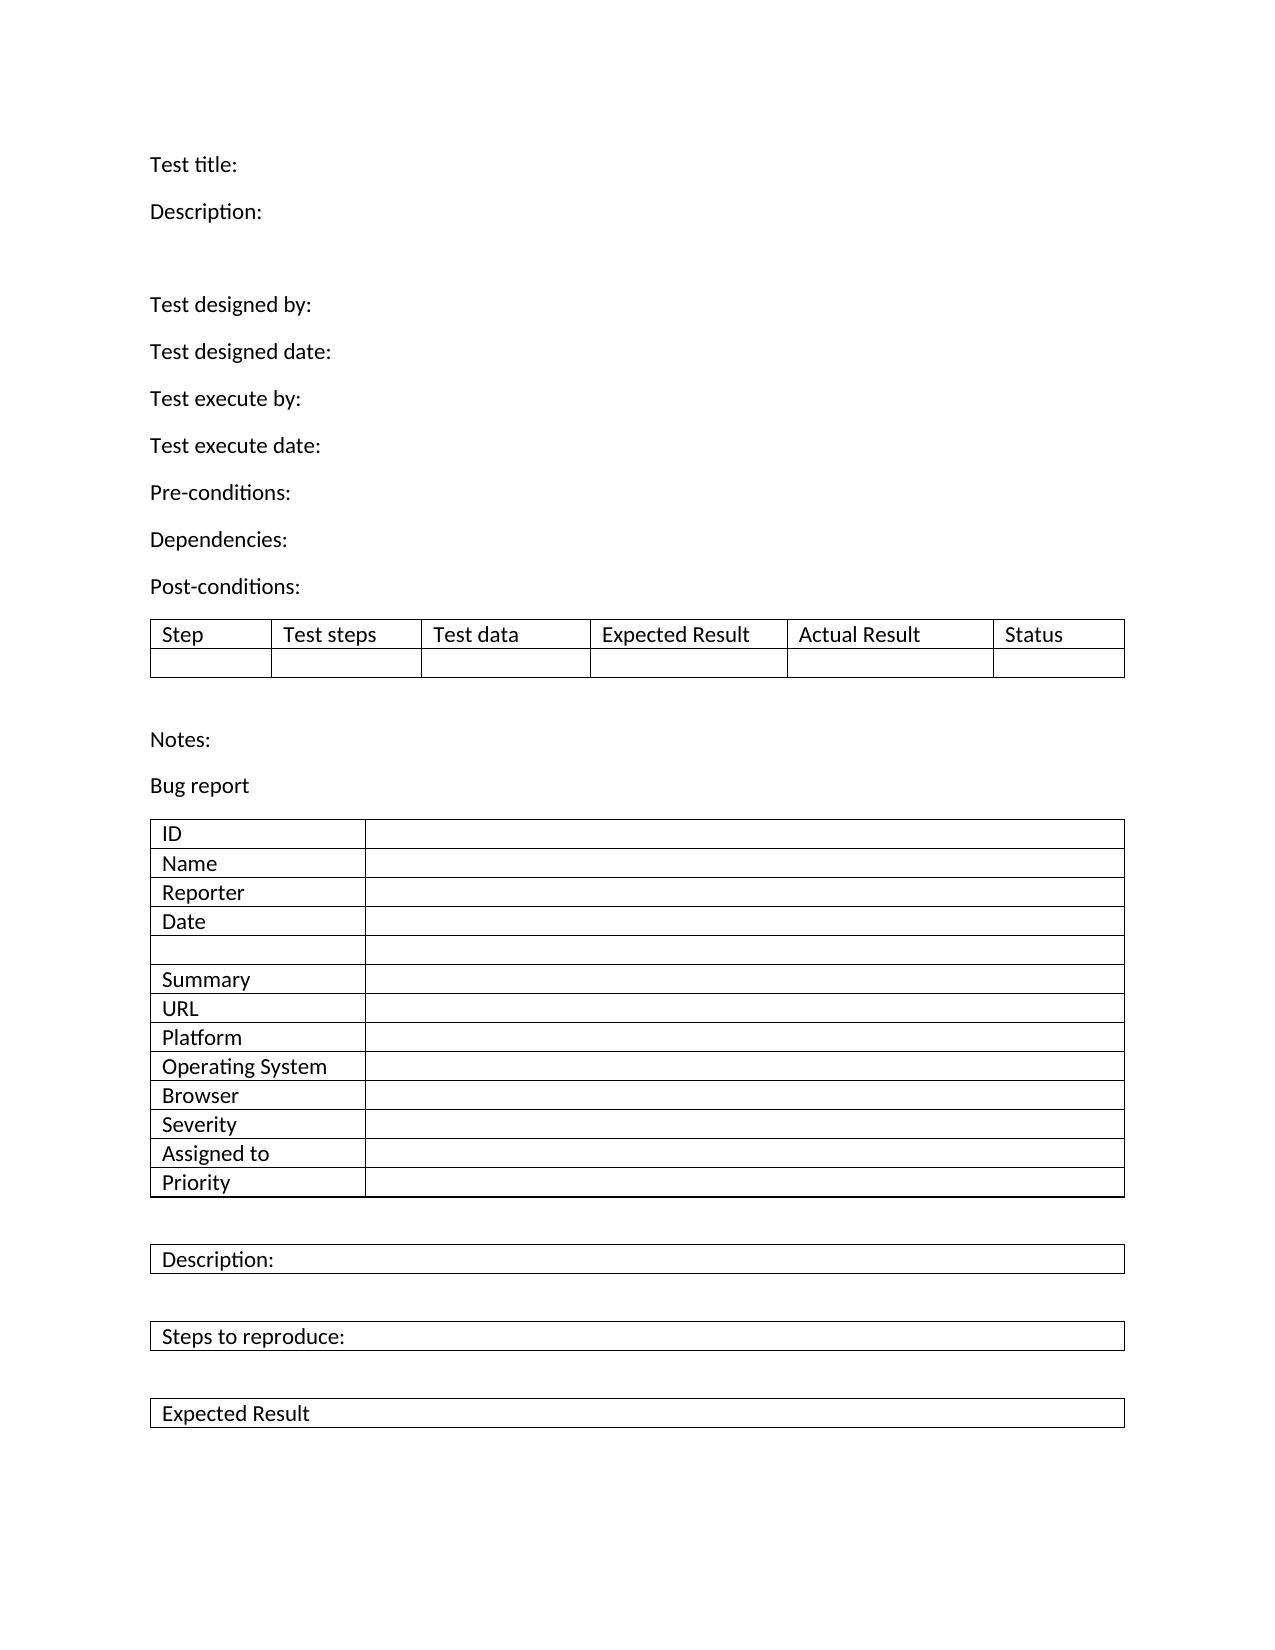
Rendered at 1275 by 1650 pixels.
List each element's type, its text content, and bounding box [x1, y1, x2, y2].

table_cell [366, 1110, 1124, 1138]
text Post-conditions: [150, 572, 1125, 600]
text Test execute by: [150, 384, 1125, 412]
table_cell Browser [151, 1081, 365, 1109]
text Dependencies: [150, 525, 1125, 553]
table_cell [591, 649, 787, 677]
table_cell URL [151, 994, 365, 1022]
table_cell [366, 1081, 1124, 1109]
table_cell [366, 1023, 1124, 1051]
text Test designed by: [150, 291, 1125, 319]
table_cell Date [151, 907, 365, 935]
table_cell [788, 649, 993, 677]
table_cell [366, 936, 1124, 964]
table_cell [366, 1139, 1124, 1167]
table_header Expected Result [151, 1399, 1124, 1427]
table_cell Reporter [151, 878, 365, 906]
table_cell [151, 649, 271, 677]
table_cell [366, 1168, 1124, 1196]
text Notes: [150, 725, 1125, 753]
table_header Status [994, 620, 1124, 648]
table_cell [366, 849, 1124, 877]
table_cell [272, 649, 421, 677]
table_cell Severity [151, 1110, 365, 1138]
table_header Step [151, 620, 271, 648]
table_header [366, 820, 1124, 848]
table_cell [994, 649, 1124, 677]
table_header Description: [151, 1245, 1124, 1273]
table_cell [366, 965, 1124, 993]
text Test execute date: [150, 431, 1125, 459]
text Test title: [150, 150, 1125, 178]
table_header Expected Result [591, 620, 787, 648]
table_cell Platform [151, 1023, 365, 1051]
text Bug report [150, 772, 1125, 800]
table_cell Operating System [151, 1052, 365, 1080]
table_cell [151, 936, 365, 964]
table_header Actual Result [788, 620, 993, 648]
table_cell [422, 649, 590, 677]
table_cell [366, 878, 1124, 906]
text Pre-conditions: [150, 478, 1125, 506]
table_cell [366, 994, 1124, 1022]
text Test designed date: [150, 337, 1125, 366]
table_cell Priority [151, 1168, 365, 1196]
table_cell Assigned to [151, 1139, 365, 1167]
table_cell [366, 1052, 1124, 1080]
table_cell Summary [151, 965, 365, 993]
table_cell [366, 907, 1124, 935]
table_cell Name [151, 849, 365, 877]
table_header Test steps [272, 620, 421, 648]
table_header Test data [422, 620, 590, 648]
table_header ID [151, 820, 365, 848]
text Description: [150, 197, 1125, 225]
table_header Steps to reproduce: [151, 1322, 1124, 1350]
